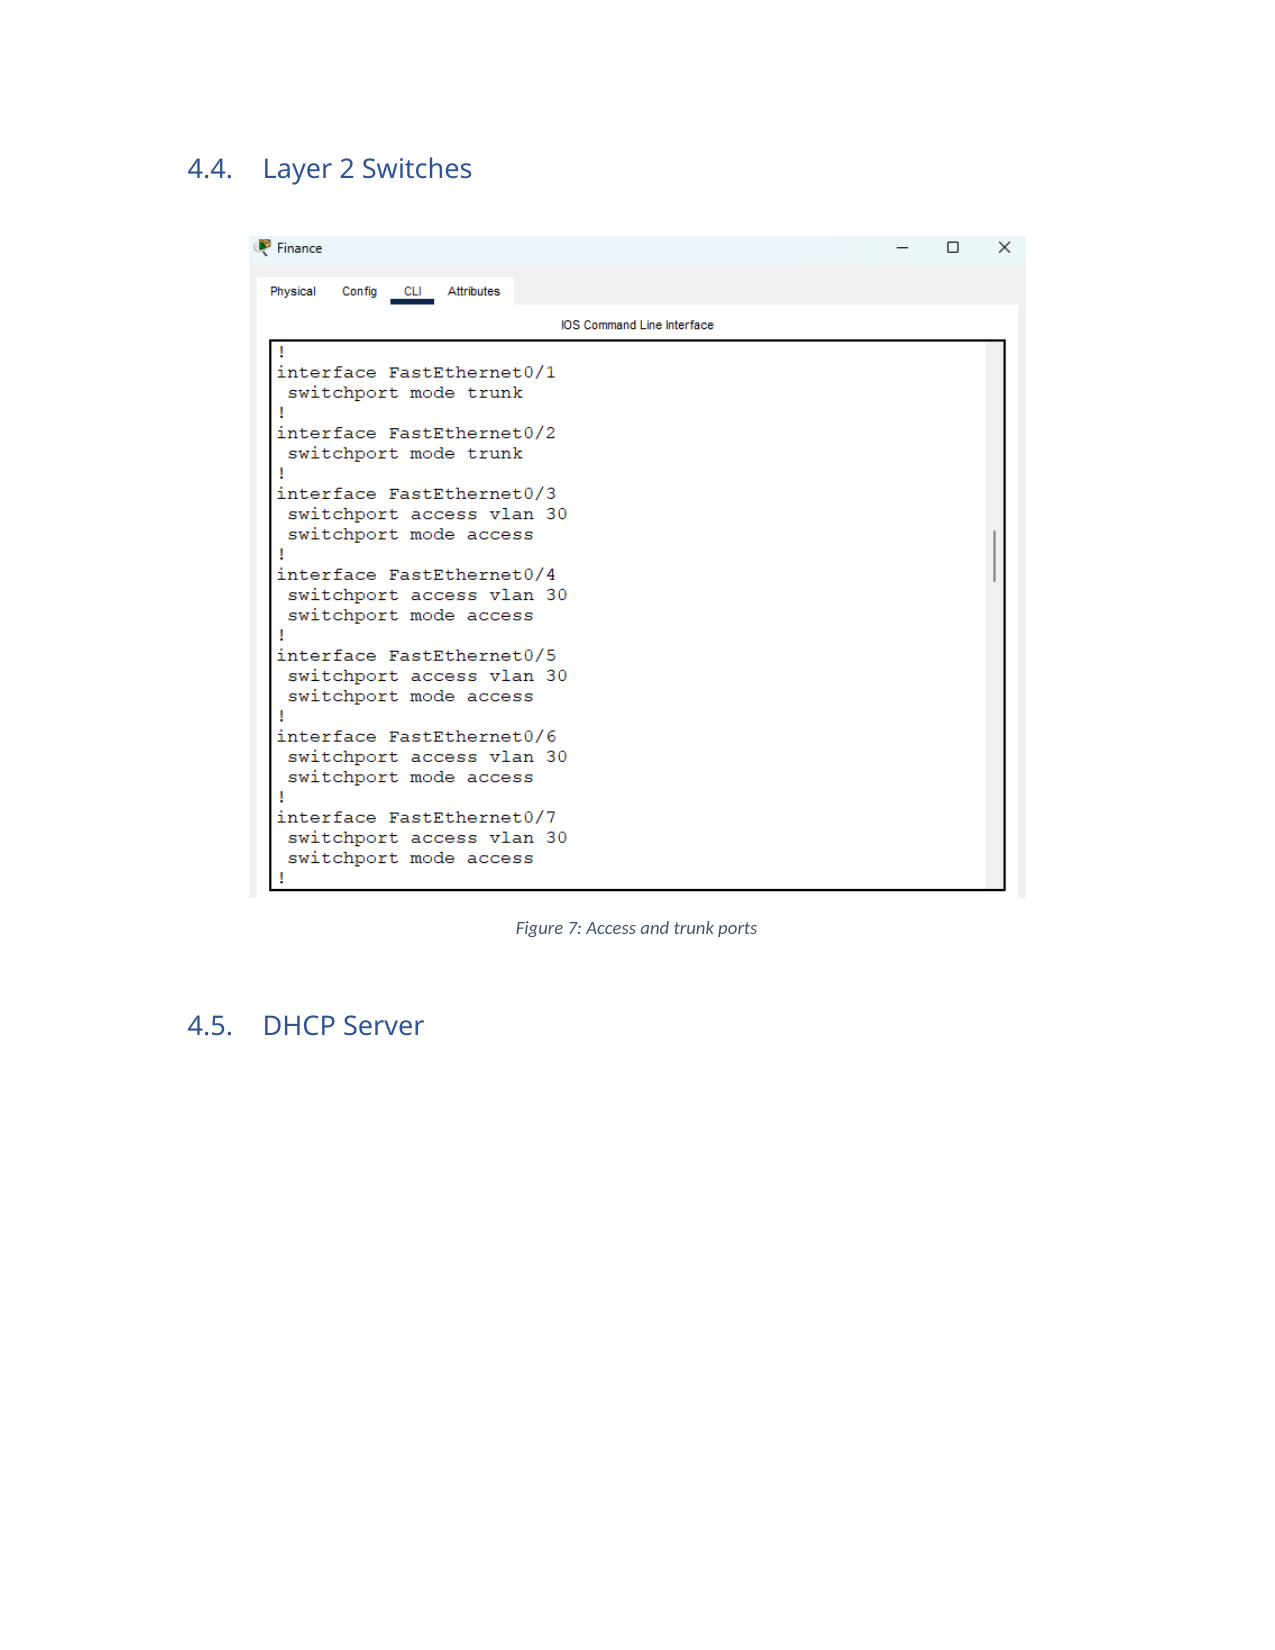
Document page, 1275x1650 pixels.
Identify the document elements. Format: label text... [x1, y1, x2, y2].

subtitle DHCP Server [187, 1007, 1125, 1044]
picture [249, 236, 1026, 898]
subtitle Layer 2 Switches [187, 150, 1125, 187]
